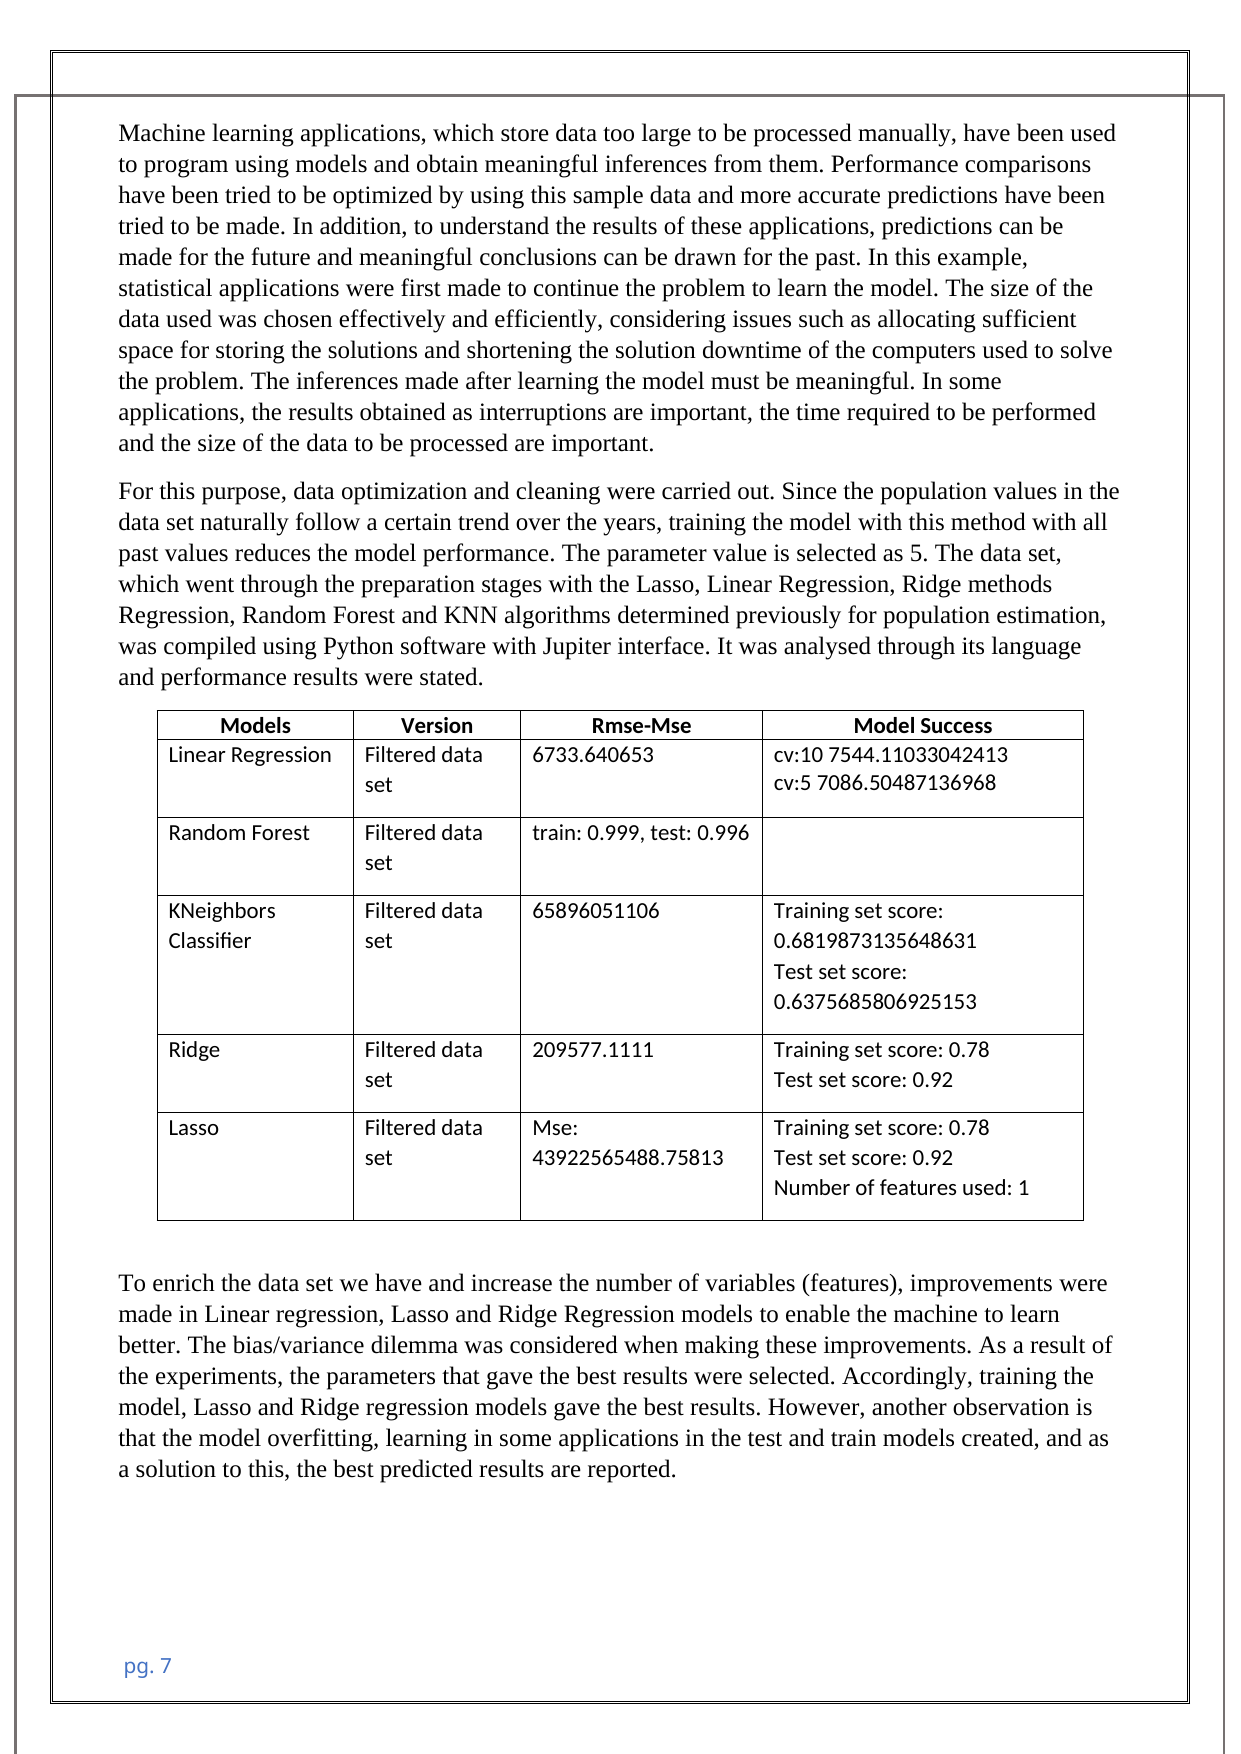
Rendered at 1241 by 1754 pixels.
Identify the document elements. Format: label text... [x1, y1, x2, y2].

table_cell Lasso [158, 1113, 353, 1220]
table_cell [763, 818, 1083, 895]
table_cell Training set score: 0.78 Test set score: 0.92 [763, 1035, 1083, 1112]
table_cell cv:10 7544.11033042413 cv:5 7086.50487136968 [763, 740, 1083, 817]
table_cell 65896051106 [521, 896, 762, 1034]
text To enrich the data set we have and increase the number of variables (features), improvements were made in Linear regression, Lasso and Ridge Regression models to enable the machine to learn better. The bias/variance dilemma was considered when making these improvements. As a result of the experiments, the parameters that gave the best results were selected. Accordingly, training the model, Lasso and Ridge regression models gave the best results. However, another observation is that the model overfitting, learning in some applications in the test and train models created, and as a solution to this, the best predicted results are reported. [118, 1268, 1122, 1483]
table_cell Training set score: 0.6819873135648631 Test set score: 0.6375685806925153 [763, 896, 1083, 1034]
table_cell KNeighbors Classifier [158, 896, 353, 1034]
table_cell 6733.640653 [521, 740, 762, 817]
table_cell Filtered data set [354, 818, 520, 895]
table_cell Ridge [158, 1035, 353, 1112]
table_cell Training set score: 0.78 Test set score: 0.92 Number of features used: 1 [763, 1113, 1083, 1220]
table_cell Filtered data set [354, 740, 520, 817]
table_cell Filtered data set [354, 1113, 520, 1220]
table_cell Filtered data set [354, 896, 520, 1034]
table_cell train: 0.999, test: 0.996 [521, 818, 762, 895]
table_cell Random Forest [158, 818, 353, 895]
text For this purpose, data optimization and cleaning were carried out. Since the population values in the data set naturally follow a certain trend over the years, training the model with this method with all past values reduces the model performance. The parameter value is selected as 5. The data set, which went through the preparation stages with the Lasso, Linear Regression, Ridge methods Regression, Random Forest and KNN algorithms determined previously for population estimation, was compiled using Python software with Jupiter interface. It was analysed through its language and performance results were stated. [118, 476, 1122, 691]
table_cell 209577.1111 [521, 1035, 762, 1112]
table_cell Mse: 43922565488.75813 [521, 1113, 762, 1220]
text Machine learning applications, which store data too large to be processed manually, have been used to program using models and obtain meaningful inferences from them. Performance comparisons have been tried to be optimized by using this sample data and more accurate predictions have been tried to be made. In addition, to understand the results of these applications, predictions can be made for the future and meaningful conclusions can be drawn for the past. In this example, statistical applications were first made to continue the problem to learn the model. The size of the data used was chosen effectively and efficiently, considering issues such as allocating sufficient space for storing the solutions and shortening the solution downtime of the computers used to solve the problem. The inferences made after learning the model must be meaningful. In some applications, the results obtained as interruptions are important, the time required to be performed and the size of the data to be processed are important. [118, 118, 1122, 457]
table_cell Filtered data set [354, 1035, 520, 1112]
table_cell Linear Regression [158, 740, 353, 817]
